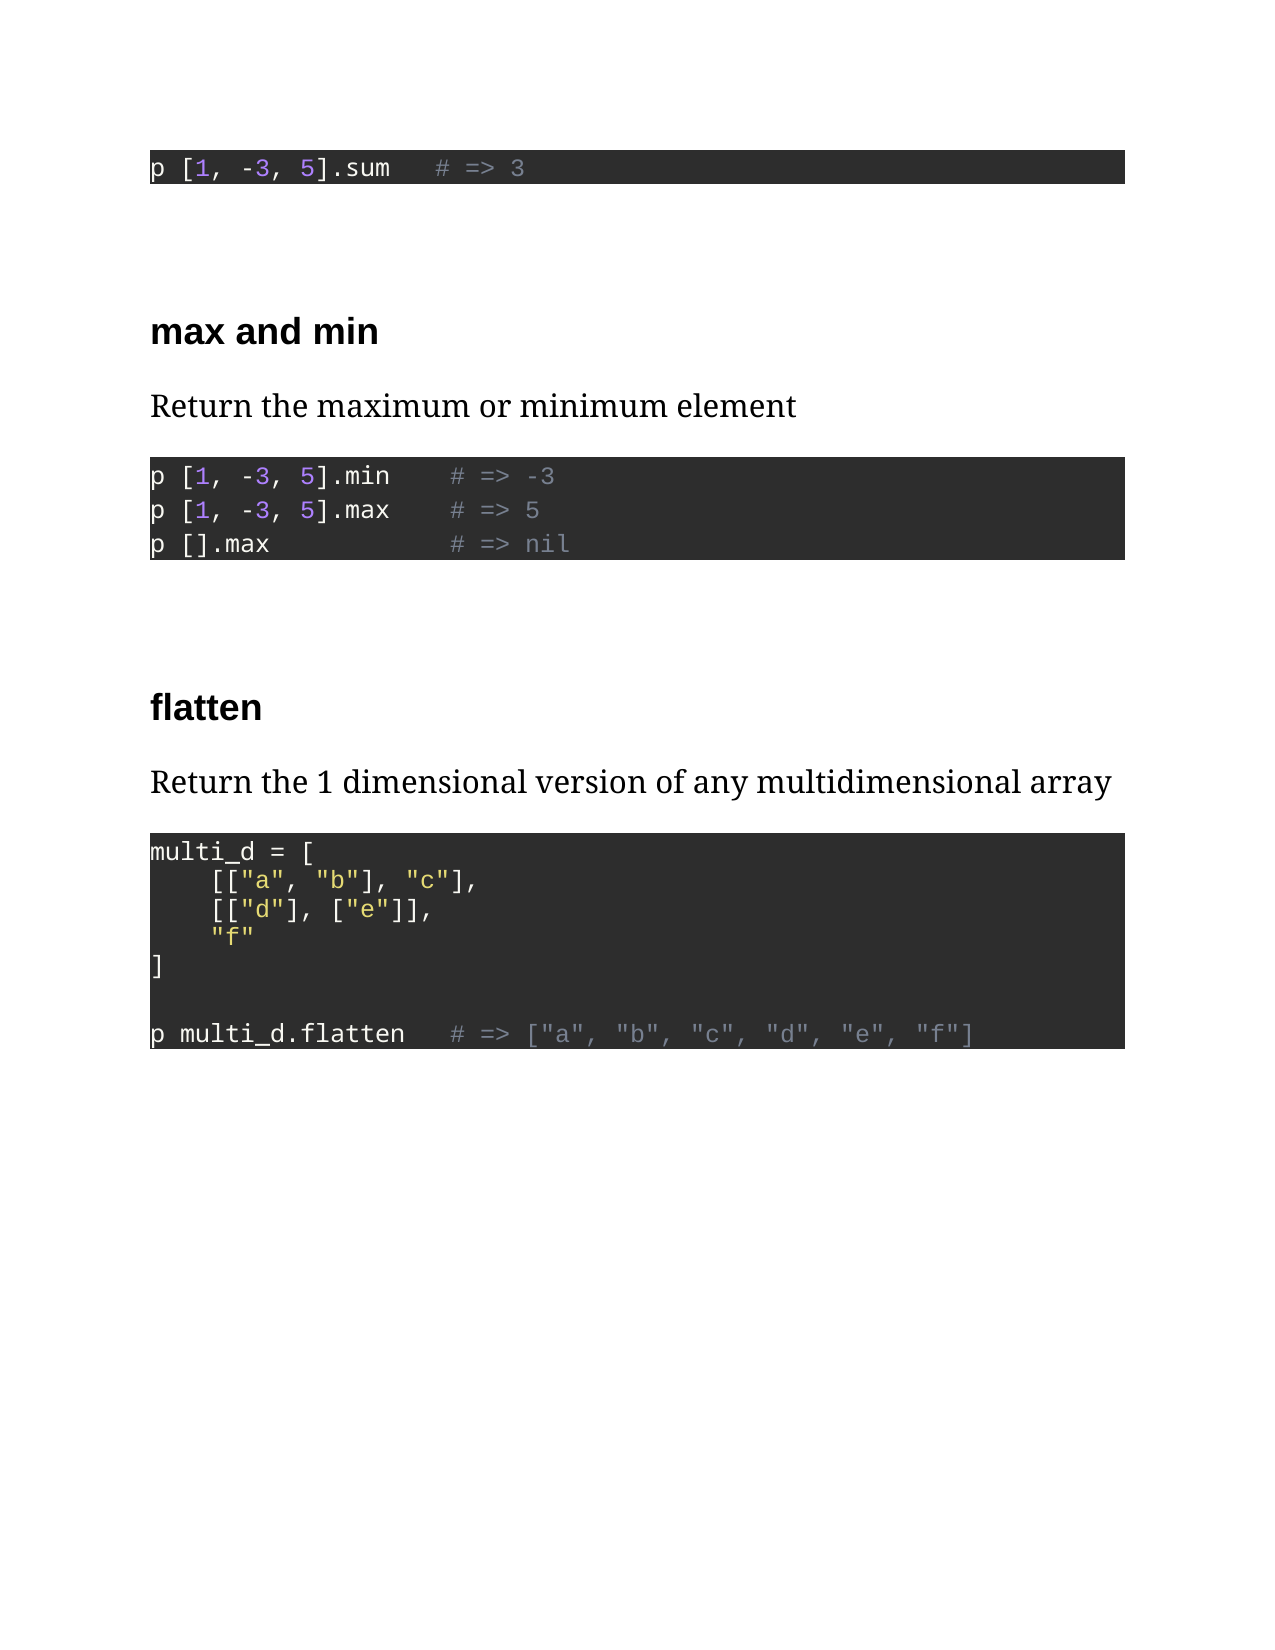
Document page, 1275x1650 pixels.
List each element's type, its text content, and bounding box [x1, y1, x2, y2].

text p [].max # => nil [150, 526, 1125, 560]
text multi_d = [ [150, 833, 1125, 868]
text p [1, -3, 5].sum # => 3 [150, 150, 1125, 184]
text p [1, -3, 5].max # => 5 [150, 492, 1125, 526]
text Return the maximum or minimum element [150, 384, 1125, 426]
text p multi_d.flatten # => ["a", "b", "c", "d", "e", "f"] [150, 1015, 1125, 1049]
text Return the 1 dimensional version of any multidimensional array [150, 760, 1125, 802]
text max and min [150, 309, 1125, 352]
text "f" [150, 924, 1125, 953]
text [["d"], ["e"]], [150, 896, 1125, 924]
text flatten [150, 685, 1125, 728]
text ] [150, 953, 1125, 981]
text [["a", "b"], "c"], [150, 868, 1125, 896]
text p [1, -3, 5].min # => -3 [150, 457, 1125, 492]
